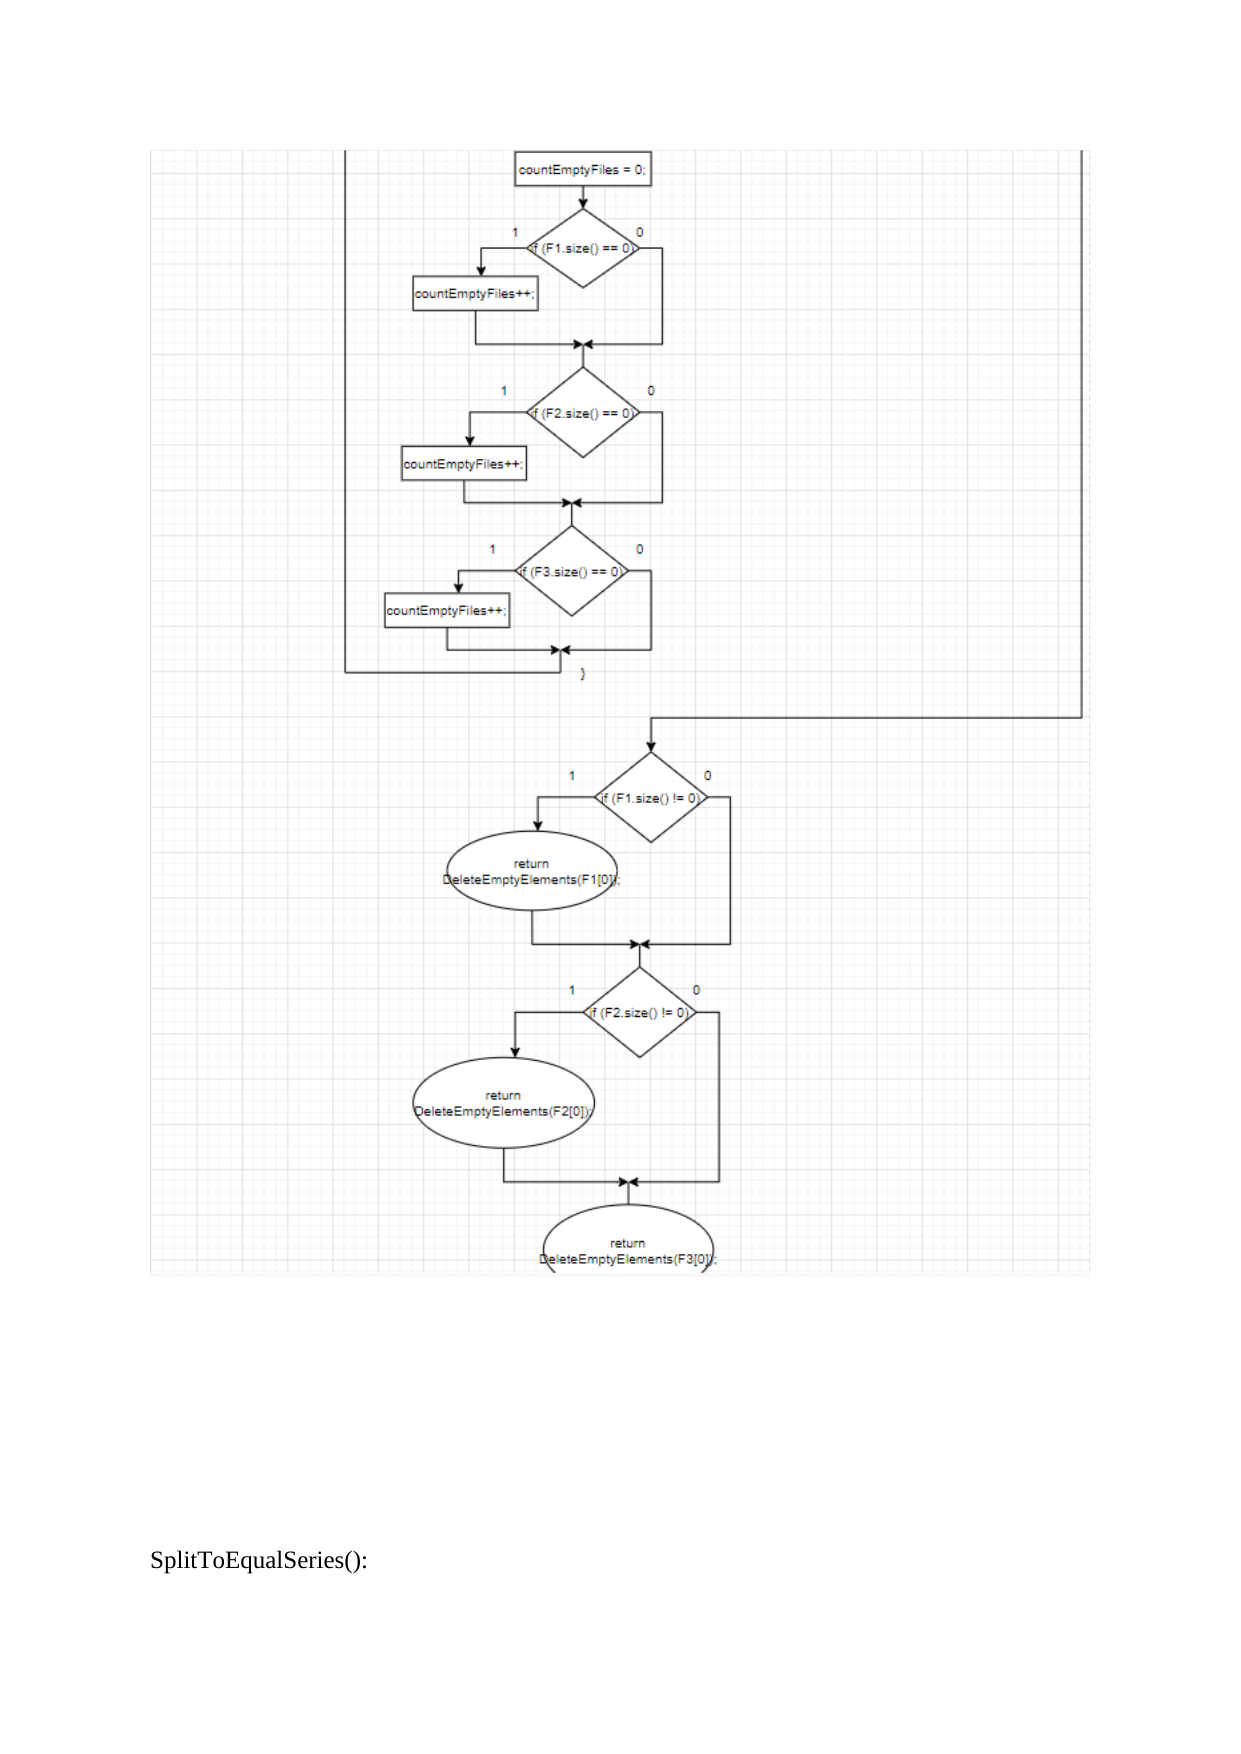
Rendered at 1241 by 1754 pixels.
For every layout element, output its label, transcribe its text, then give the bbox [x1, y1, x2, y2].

text SplitToEqualSeries(): [150, 1545, 1090, 1574]
picture [150, 150, 1091, 1277]
